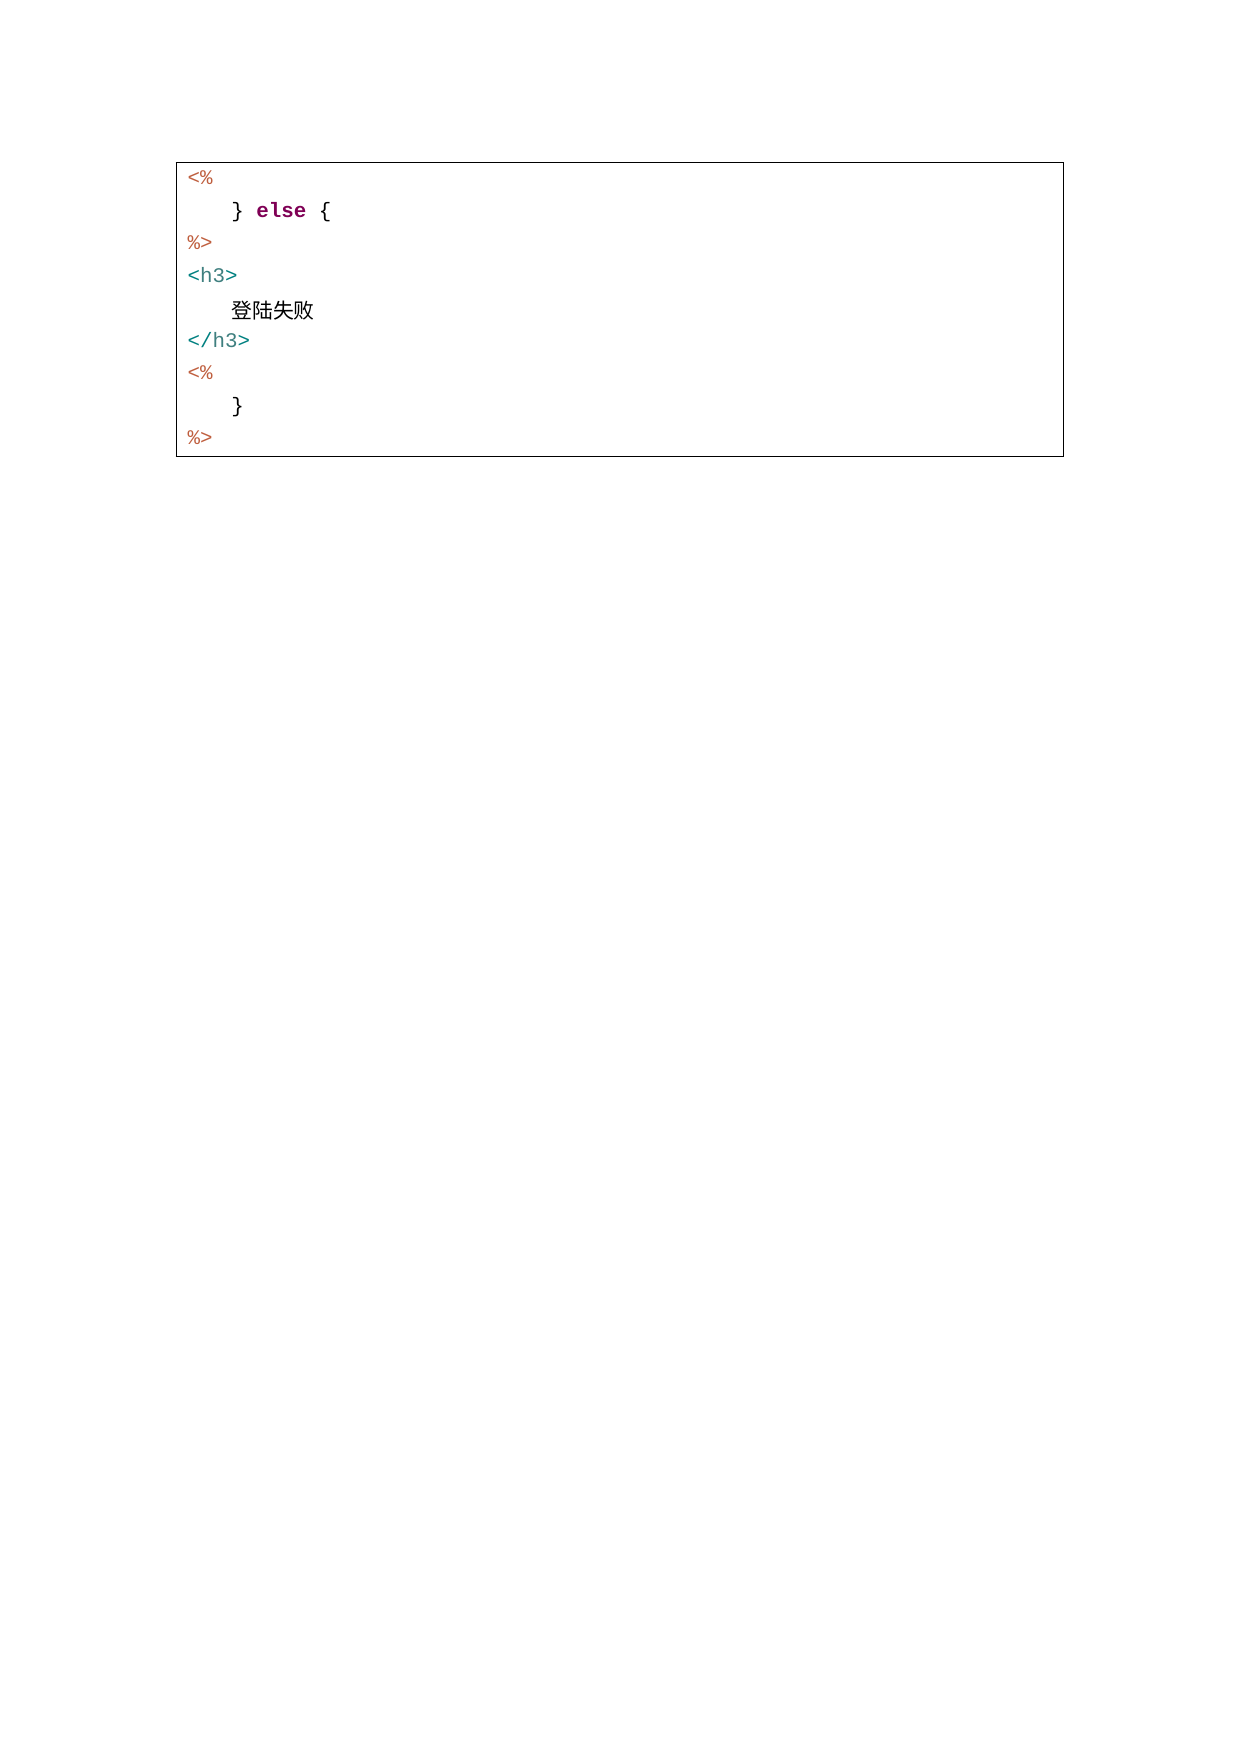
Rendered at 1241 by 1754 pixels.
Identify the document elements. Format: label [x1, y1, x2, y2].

table_cell [177, 163, 1063, 456]
